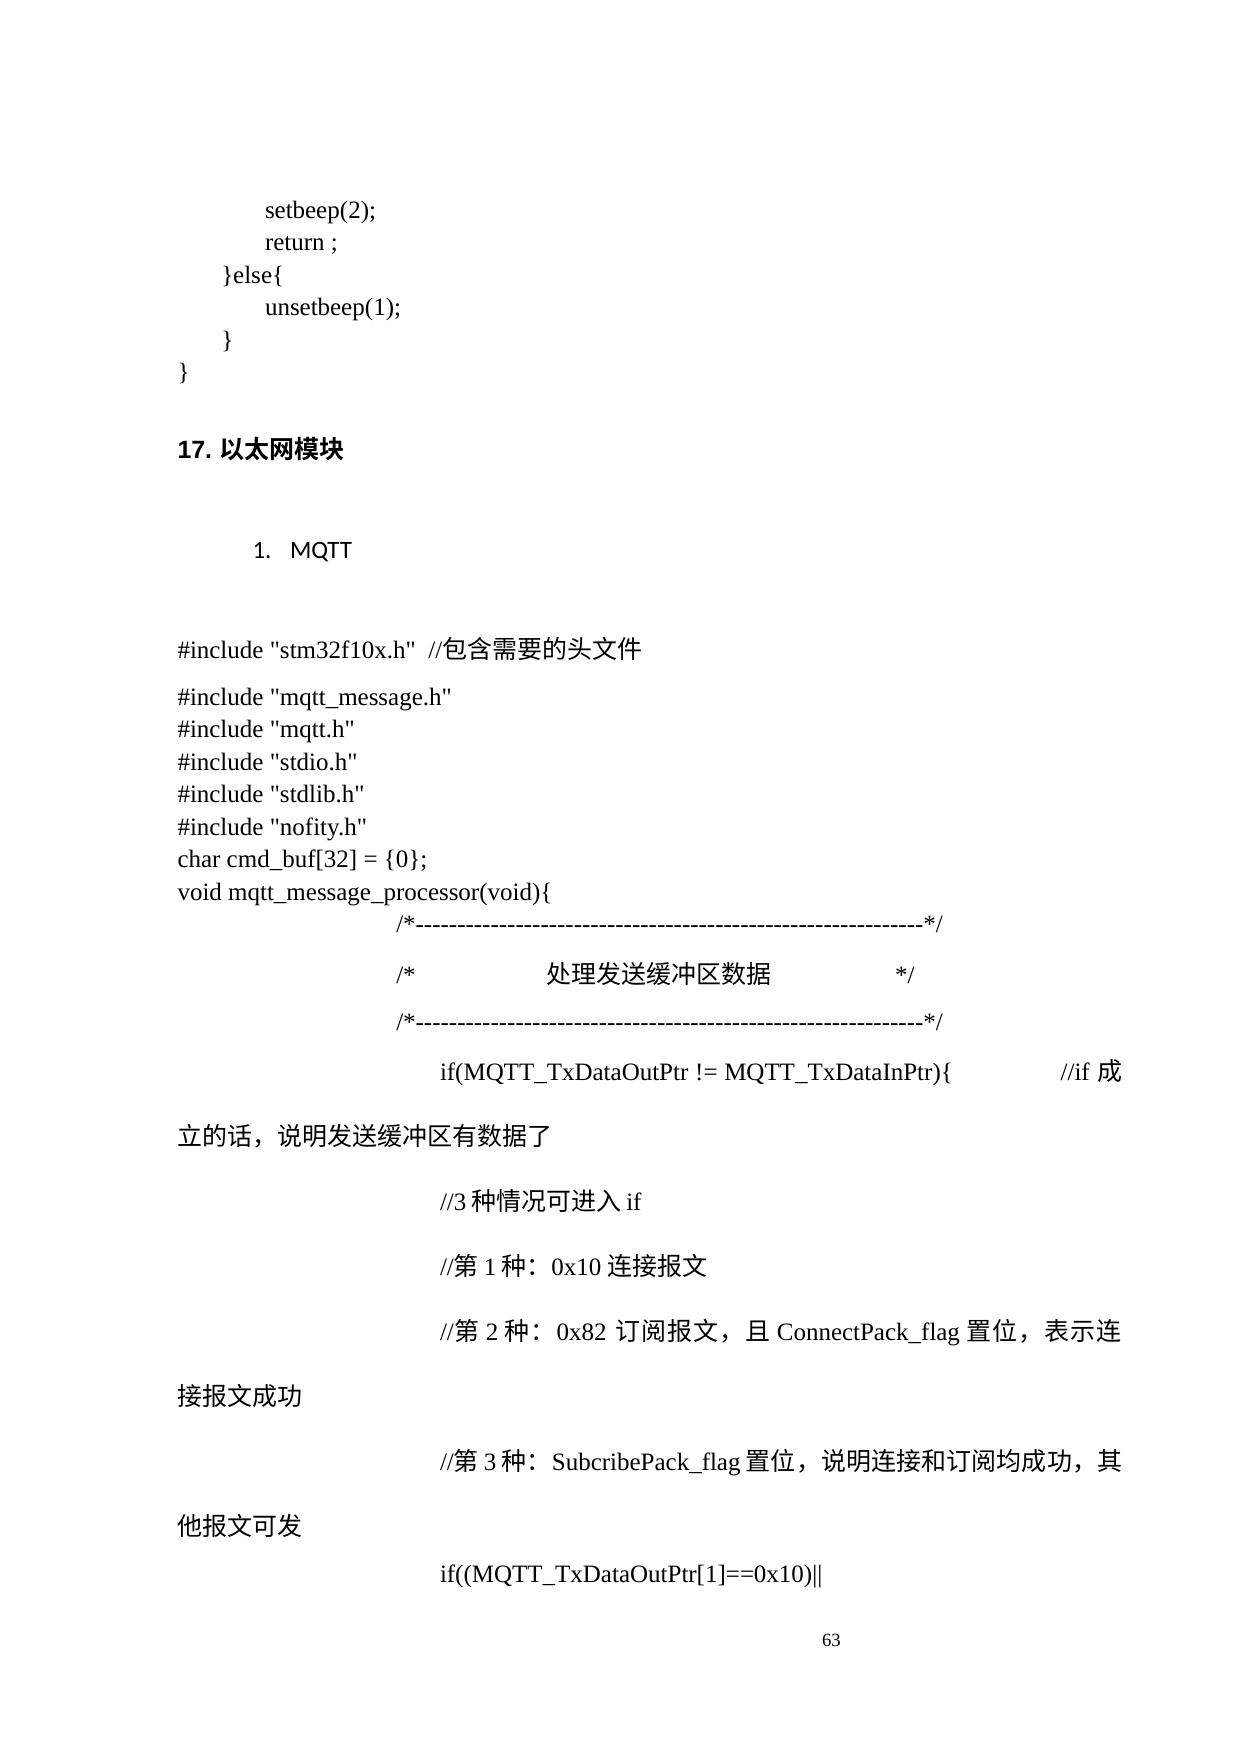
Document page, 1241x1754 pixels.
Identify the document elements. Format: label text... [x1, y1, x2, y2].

list /*-------------------------------------------------------------*/ [177, 907, 1122, 940]
list } [177, 356, 1122, 388]
list #include "mqtt.h" [177, 712, 1122, 745]
subtitle MQTT [252, 533, 1122, 566]
list void mqtt_message_processor(void){ [177, 875, 1122, 907]
list }else{ [177, 258, 1122, 291]
list //第2种：0x82 订阅报文，且ConnectPack_flag置位，表示连接报文成功 [177, 1297, 1122, 1427]
list setbeep(2); [177, 193, 1122, 226]
list //第1种：0x10 连接报文 [177, 1232, 1122, 1297]
list //3种情况可进入if [177, 1167, 1122, 1232]
list //第3种：SubcribePack_flag置位，说明连接和订阅均成功，其他报文可发 [177, 1427, 1122, 1557]
list unsetbeep(1); [177, 291, 1122, 323]
subtitle 以太网模块 [177, 415, 1122, 480]
list if(MQTT_TxDataOutPtr != MQTT_TxDataInPtr){ //if成立的话，说明发送缓冲区有数据了 [177, 1037, 1122, 1167]
list #include "nofity.h" [177, 810, 1122, 842]
list return ; [177, 226, 1122, 258]
list #include "stdlib.h" [177, 777, 1122, 810]
list #include "stdio.h" [177, 745, 1122, 777]
list #include "stm32f10x.h" //包含需要的头文件 [177, 615, 1122, 680]
list char cmd_buf[32] = {0}; [177, 842, 1122, 875]
list } [177, 323, 1122, 356]
list /* 处理发送缓冲区数据 */ [177, 940, 1122, 1005]
list #include "mqtt_message.h" [177, 680, 1122, 712]
list /*-------------------------------------------------------------*/ [177, 1005, 1122, 1037]
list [177, 1557, 1122, 1590]
